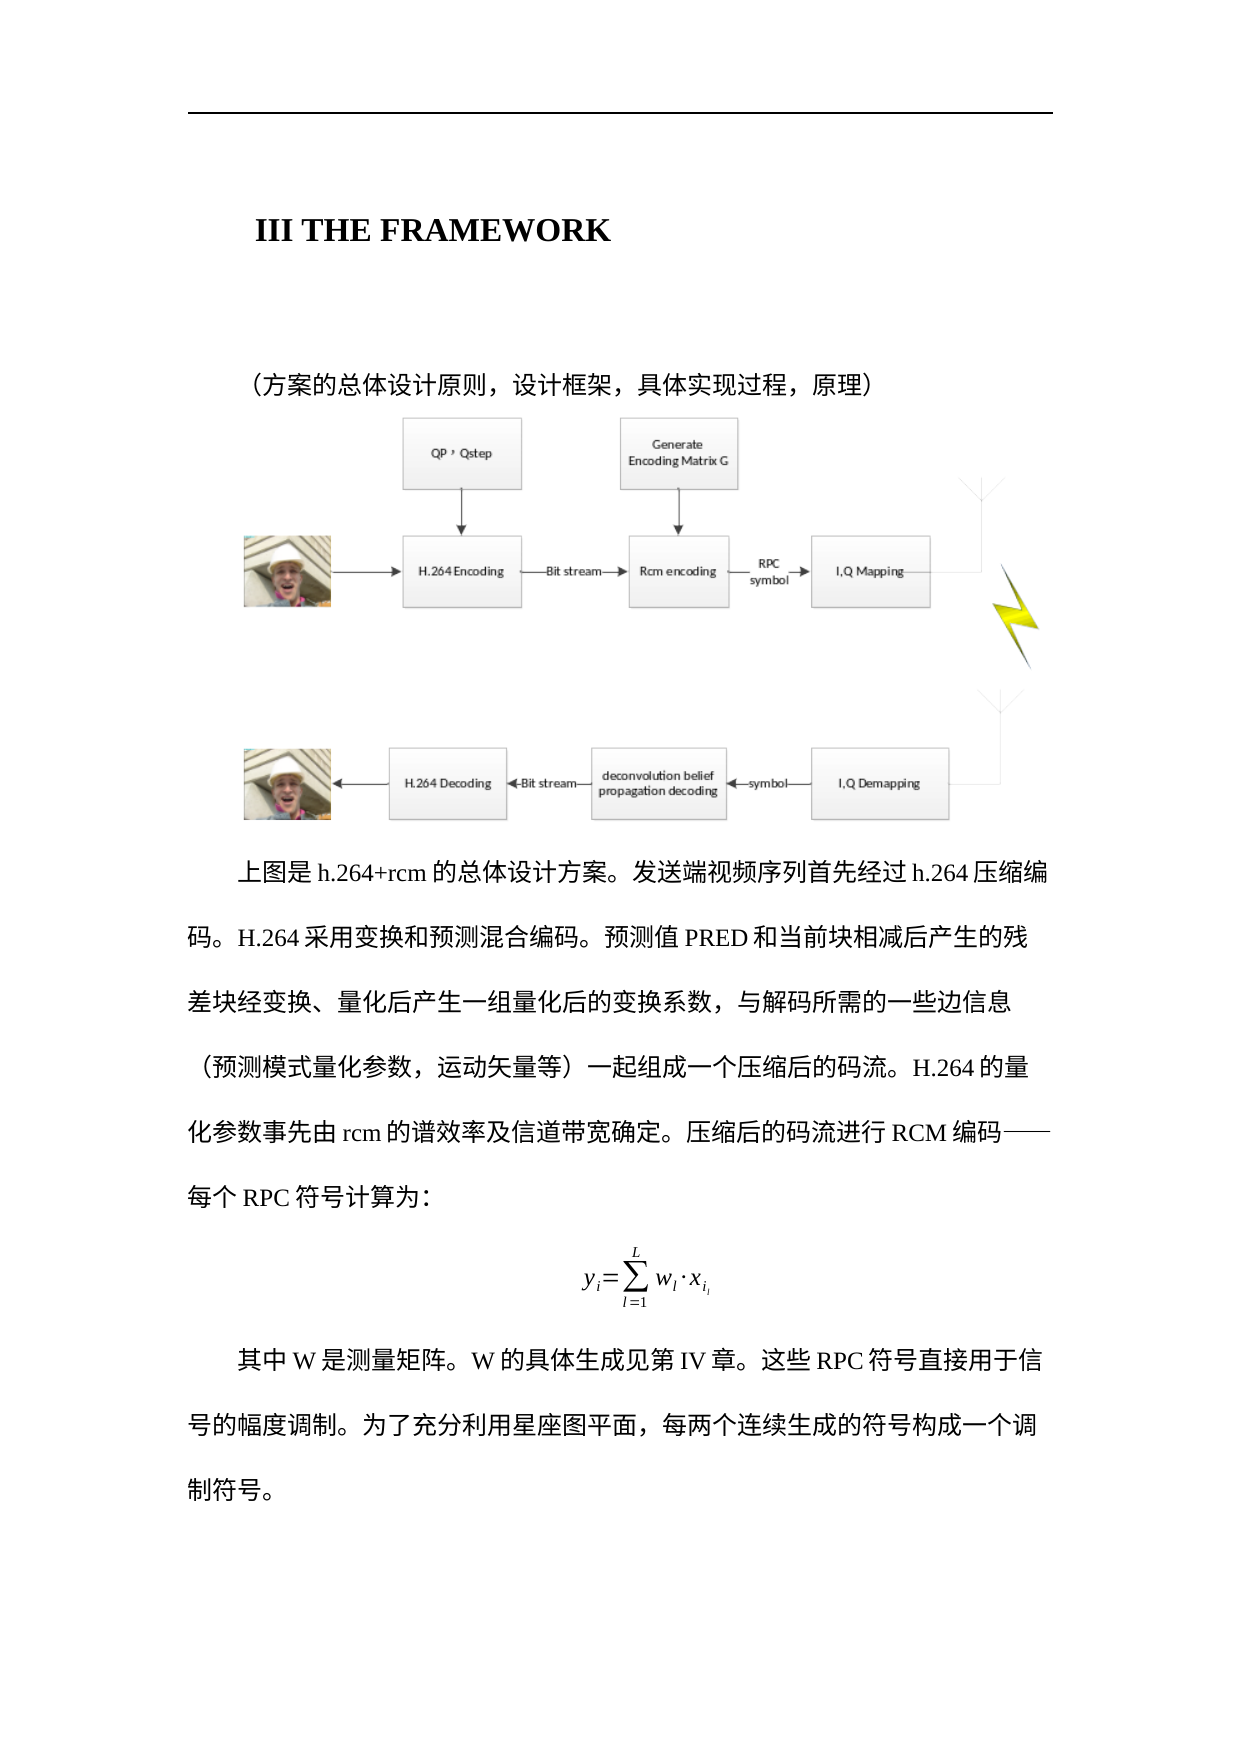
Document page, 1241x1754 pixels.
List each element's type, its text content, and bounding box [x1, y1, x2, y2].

text 其中W是测量矩阵。W的具体生成见第IV章。这些RPC符号直接用于信号的幅度调制。为了充分利用星座图平面，每两个连续生成的符号构成一个调制符号。 [187, 1326, 1053, 1521]
subtitle III THE FRAMEWORK [187, 197, 1053, 262]
text （方案的总体设计原则，设计框架，具体实现过程，原理） [187, 351, 1053, 416]
text 上图是h.264+rcm的总体设计方案。发送端视频序列首先经过h.264压缩编码。H.264采用变换和预测混合编码。预测值PRED和当前块相减后产生的残差块经变换、量化后产生一组量化后的变换系数，与解码所需的一些边信息（预测模式量化参数，运动矢量等）一起组成一个压缩后的码流。H.264的量化参数事先由rcm的谱效率及信道带宽确定。压缩后的码流进行RCM编码——每个RPC符号计算为： [187, 838, 1053, 1228]
